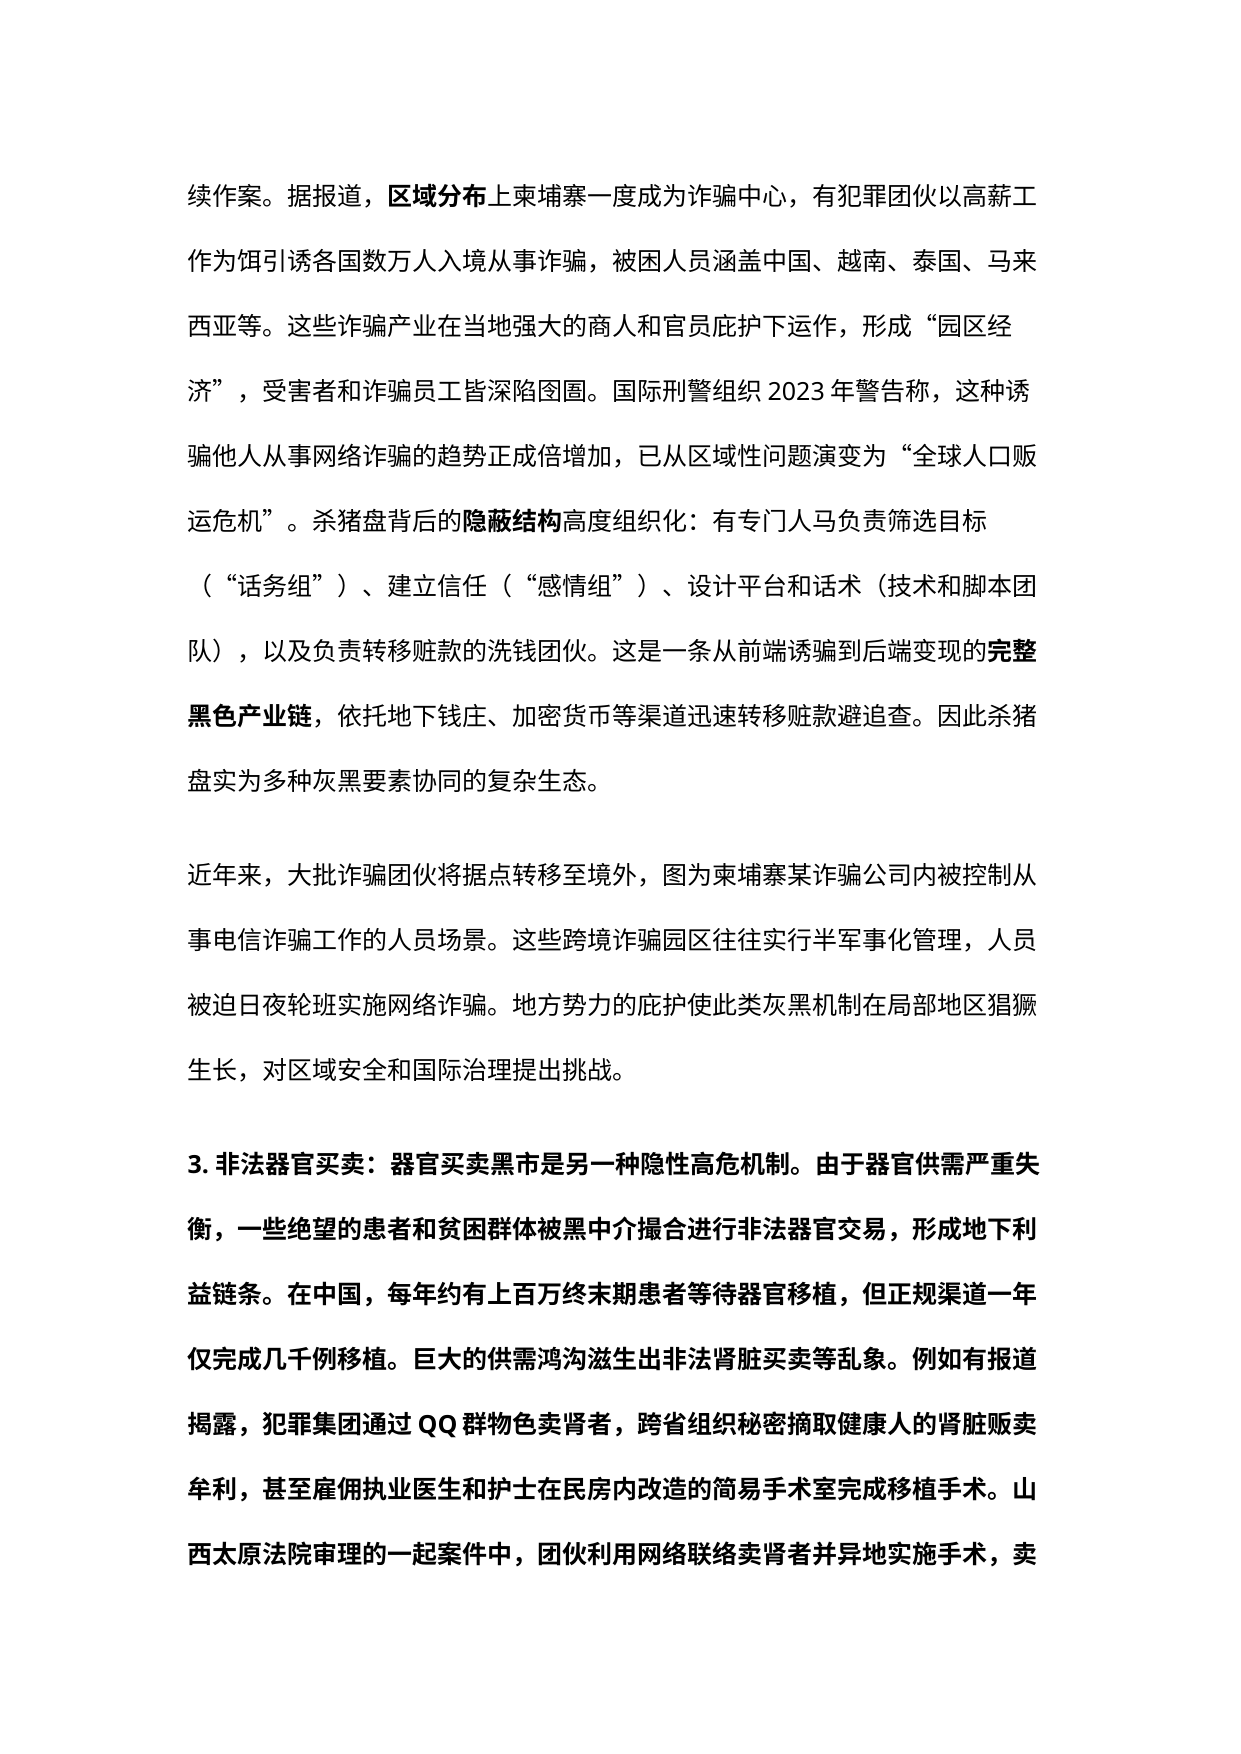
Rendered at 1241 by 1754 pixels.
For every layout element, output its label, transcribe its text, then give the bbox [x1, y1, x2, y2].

text 近年来，大批诈骗团伙将据点转移至境外，图为柬埔寨某诈骗公司内被控制从事电信诈骗工作的人员场景。这些跨境诈骗园区往往实行半军事化管理，人员被迫日夜轮班实施网络诈骗。地方势力的庇护使此类灰黑机制在局部地区猖獗生长，对区域安全和国际治理提出挑战。 [187, 841, 1053, 1101]
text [187, 162, 1053, 812]
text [187, 1130, 1053, 1585]
